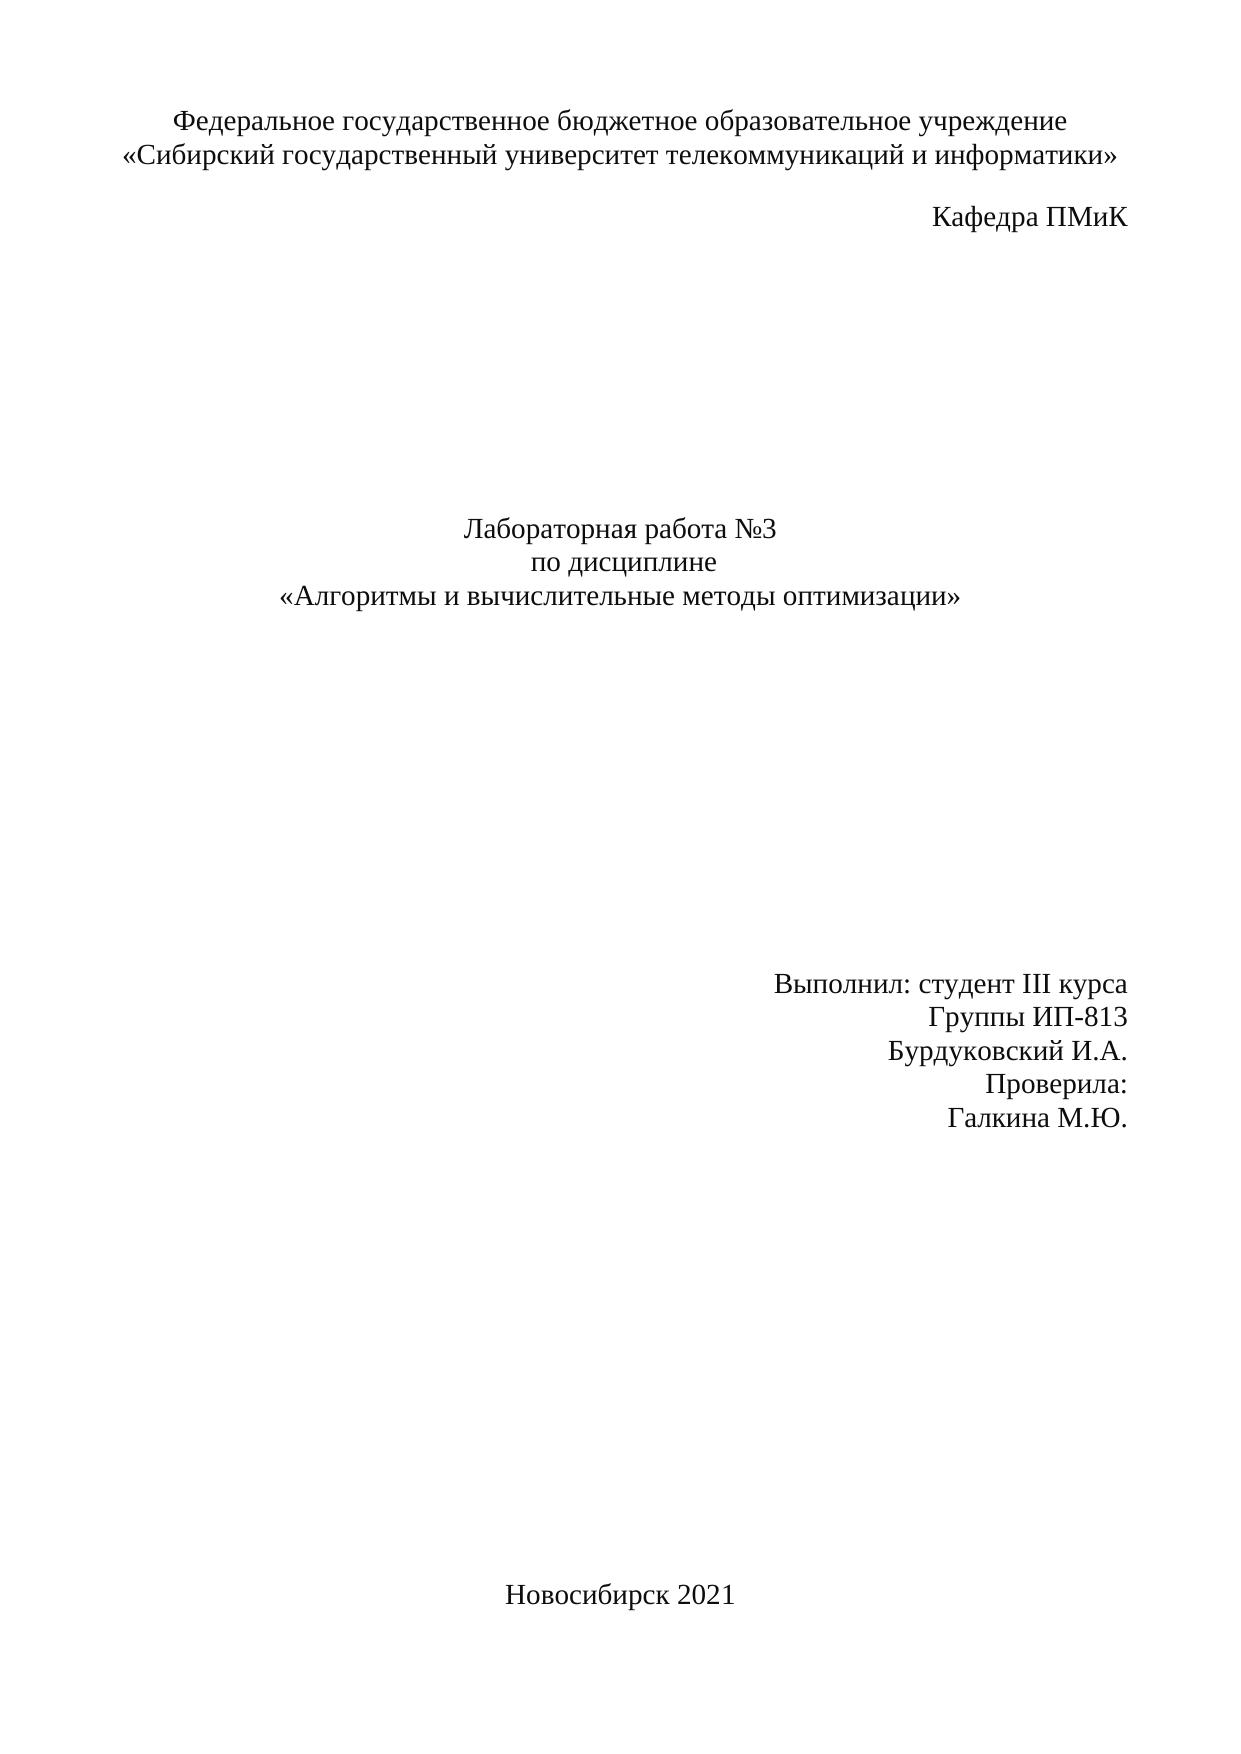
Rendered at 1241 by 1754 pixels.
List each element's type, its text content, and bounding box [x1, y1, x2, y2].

text Выполнил: студент III курса [112, 966, 1128, 999]
text Бурдуковский И.А. [112, 1033, 1128, 1067]
text Лабораторная работа №3 [112, 511, 1128, 544]
text по дисциплине [112, 544, 1128, 578]
text Группы ИП-813 [112, 999, 1128, 1033]
text Новосибирск 2021 [112, 1577, 1128, 1610]
text Проверила: [112, 1067, 1128, 1100]
text Федеральное государственное бюджетное образовательное учреждение «Сибирский государственный университет телекоммуникаций и информатики» [112, 103, 1128, 171]
text «Алгоритмы и вычислительные методы оптимизации» [112, 578, 1128, 611]
text Кафедра ПМиК [112, 199, 1128, 233]
text Галкина М.Ю. [112, 1100, 1128, 1134]
